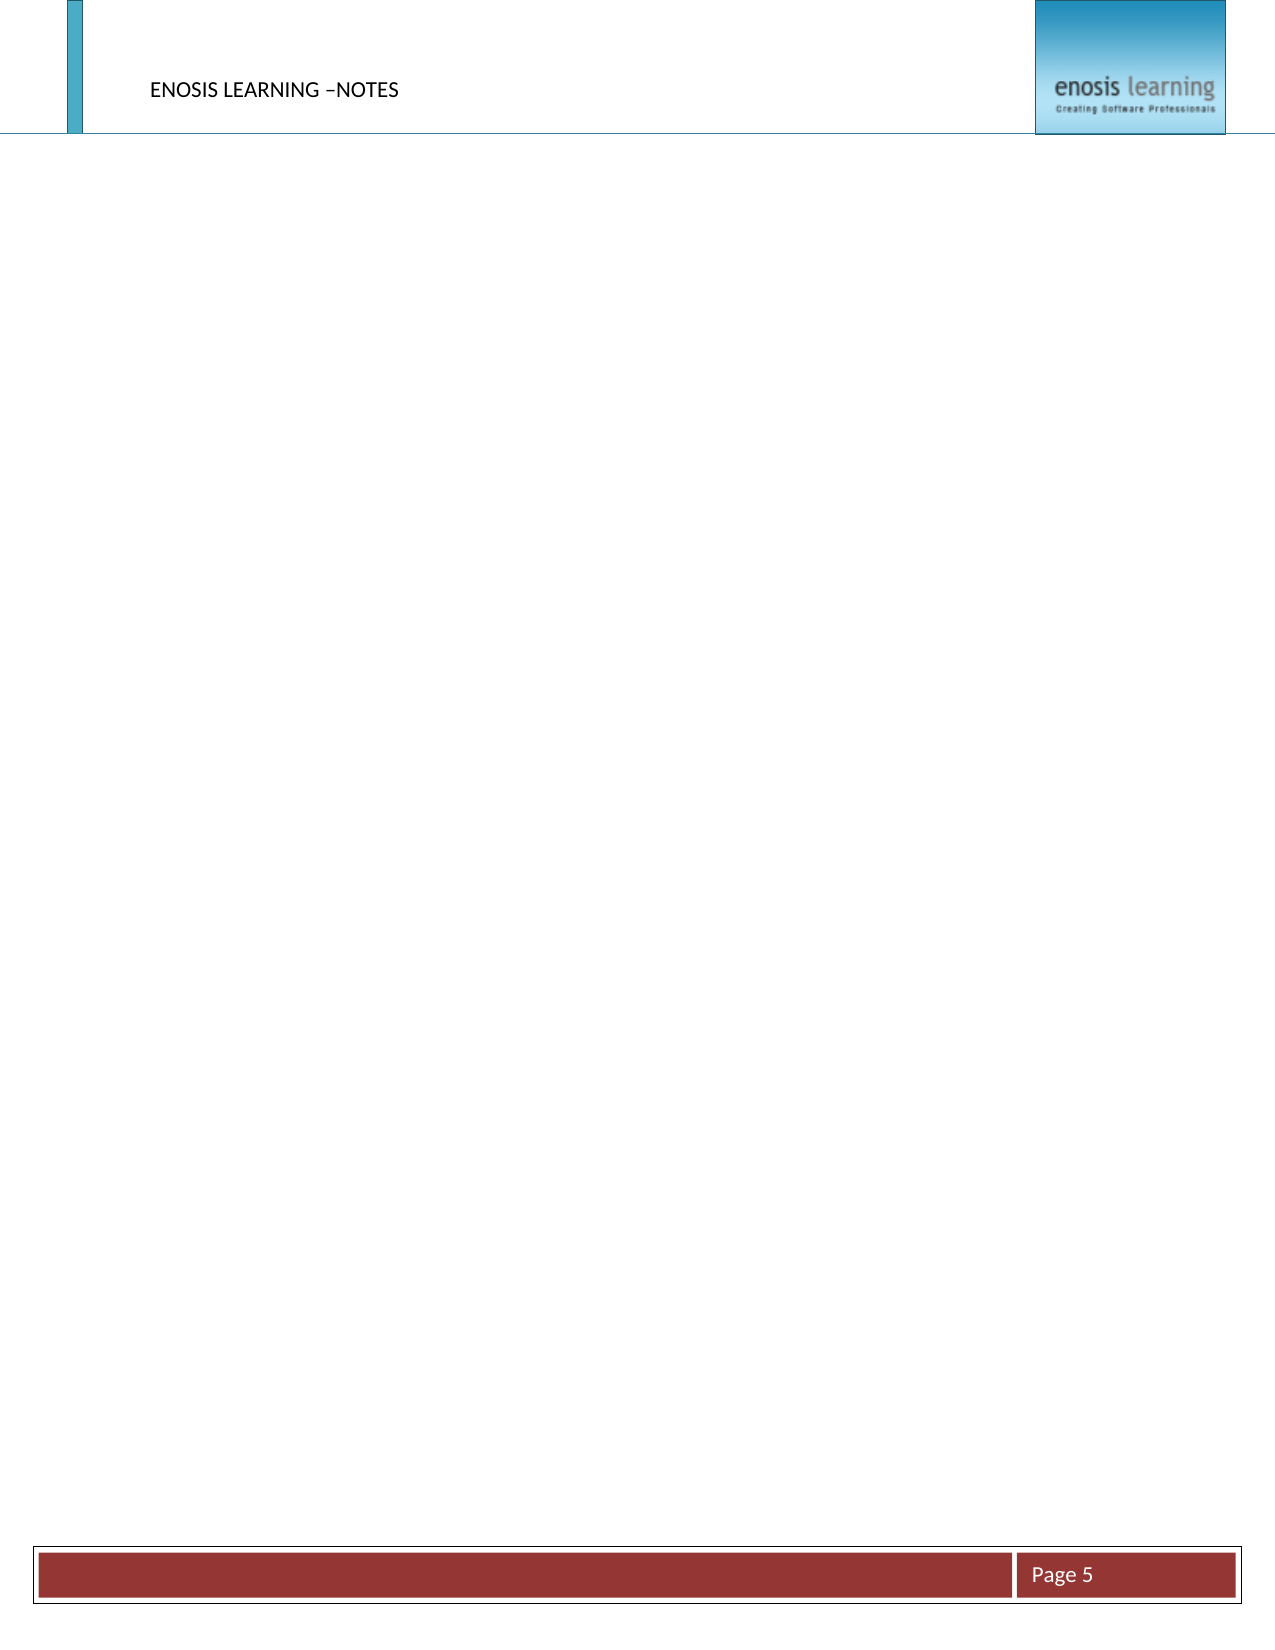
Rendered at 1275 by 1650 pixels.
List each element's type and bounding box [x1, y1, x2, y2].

picture [1036, 1, 1225, 133]
